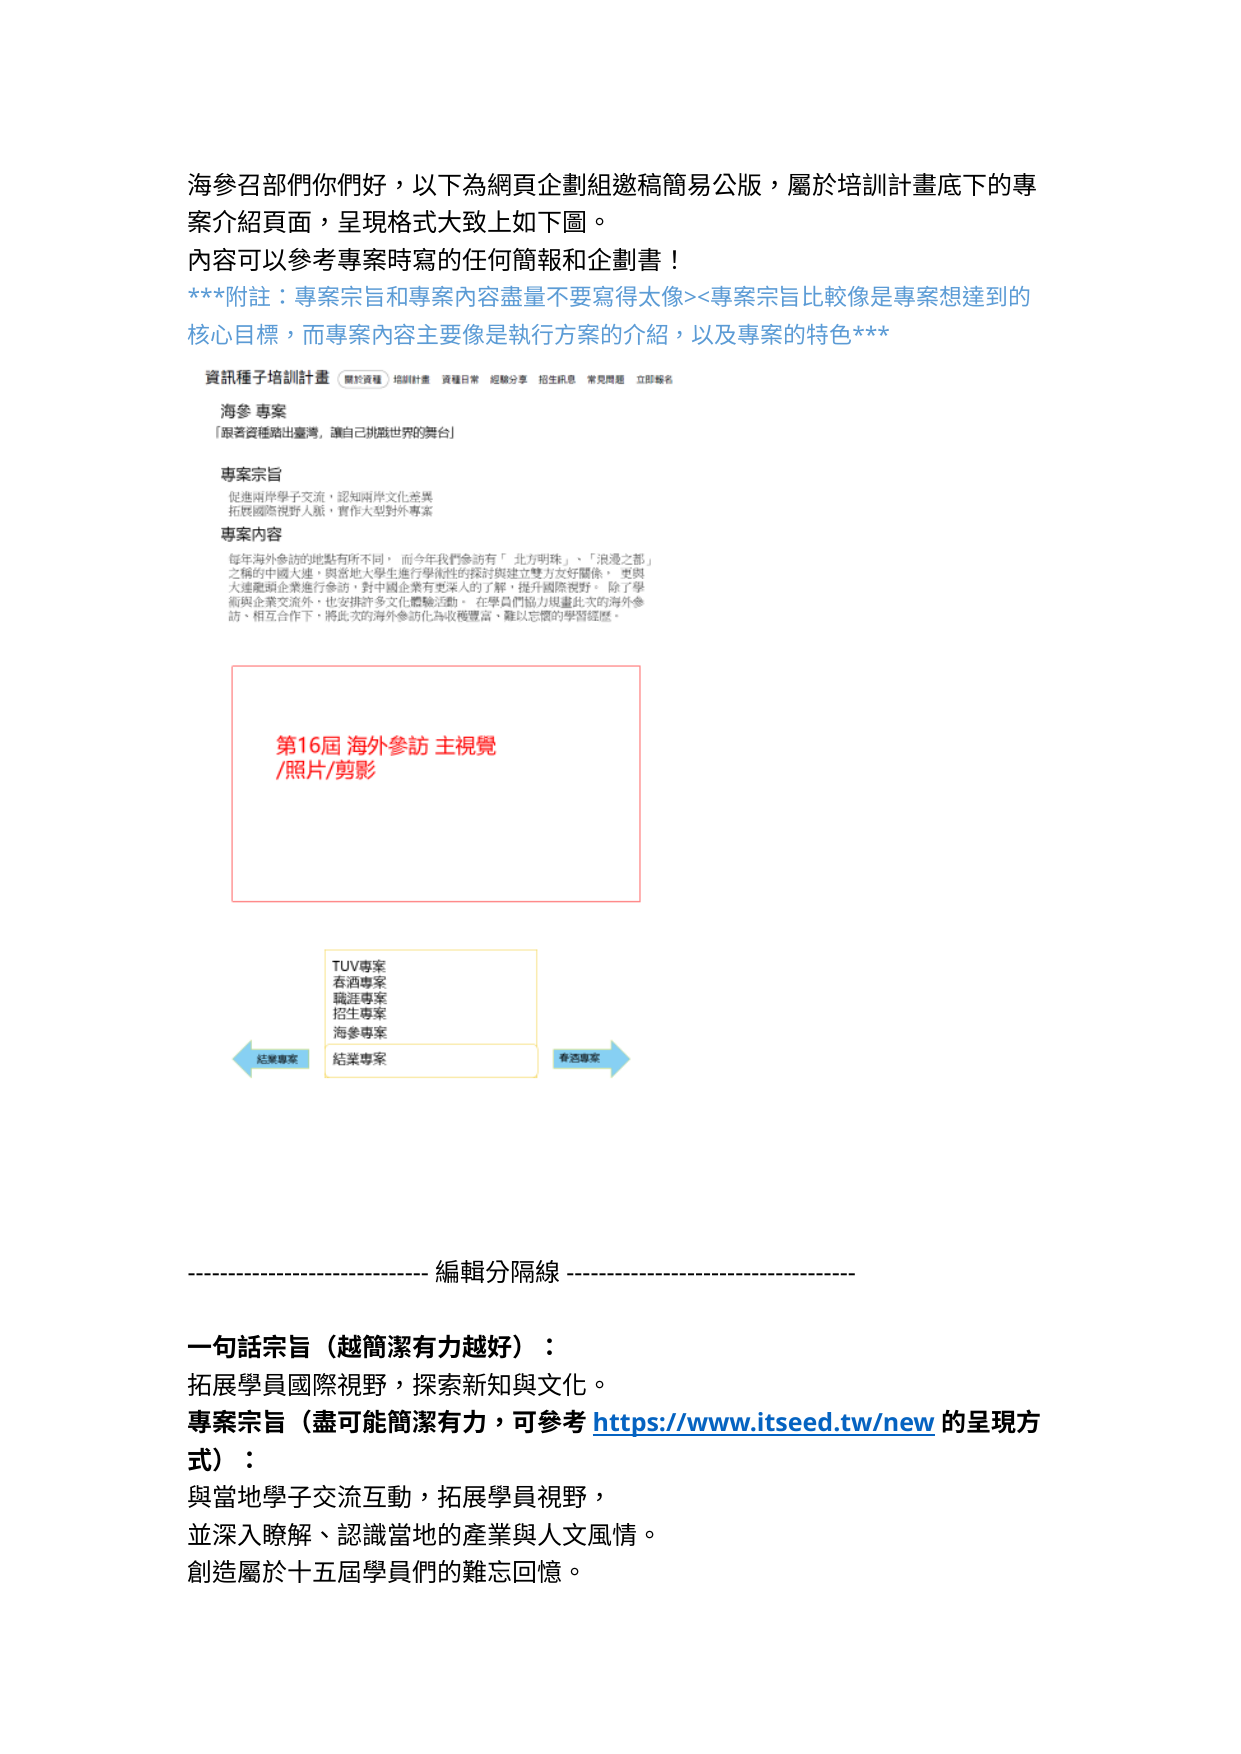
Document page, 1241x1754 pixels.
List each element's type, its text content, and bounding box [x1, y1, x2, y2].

text 與當地學子交流互動，拓展學員視野， [187, 1477, 1053, 1514]
text ***附註：專案宗旨和專案內容盡量不要寫得太像><專案宗旨比較像是專案想達到的核心目標，而專案內容主要像是執行方案的介紹，以及專案的特色*** [187, 277, 1053, 352]
text 專案宗旨（盡可能簡潔有力，可參考https://www.itseed.tw/new 的呈現方式）： [187, 1402, 1053, 1477]
text 海參召部們你們好，以下為網頁企劃組邀稿簡易公版，屬於培訓計畫底下的專案介紹頁面，呈現格式大致上如下圖。 [187, 164, 1053, 239]
text 拓展學員國際視野，探索新知與文化。 [187, 1364, 1053, 1402]
text 創造屬於十五屆學員們的難忘回憶。 [187, 1552, 1053, 1589]
text 內容可以參考專案時寫的任何簡報和企劃書！ [187, 239, 1053, 277]
picture [187, 352, 693, 1166]
text ------------------------------ 編輯分隔線 ------------------------------------ [187, 1252, 1053, 1289]
text 一句話宗旨（越簡潔有力越好）： [187, 1327, 1053, 1364]
text 並深入瞭解、認識當地的產業與人文風情。 [187, 1514, 1053, 1552]
